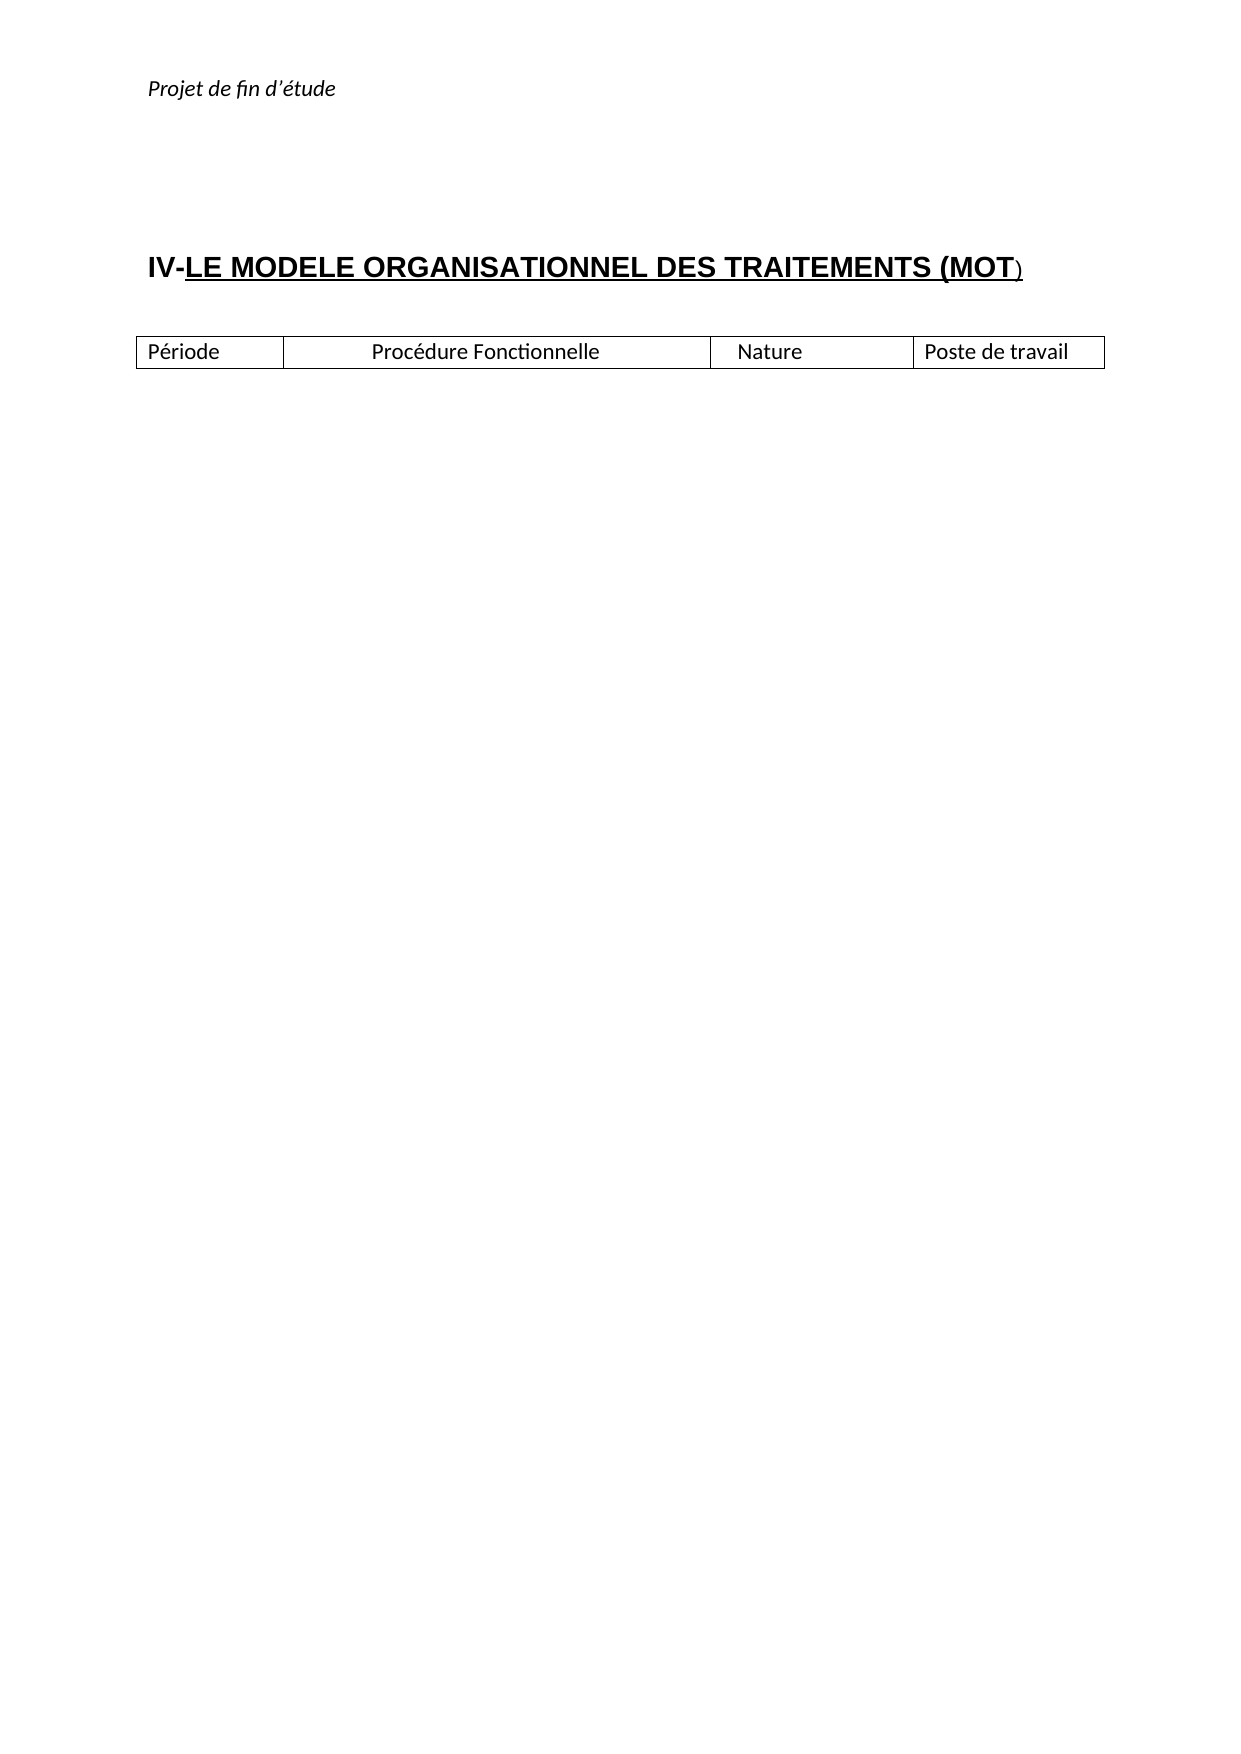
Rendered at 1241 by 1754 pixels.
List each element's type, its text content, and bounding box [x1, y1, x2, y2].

text IV-LE MODELE ORGANISATIONNEL DES TRAITEMENTS (MOT) [148, 250, 1122, 283]
table_header Nature [711, 337, 913, 368]
table_header Poste de travail [914, 337, 1104, 368]
table_header Période [137, 337, 283, 368]
table_header Procédure Fonctionnelle [284, 337, 710, 368]
